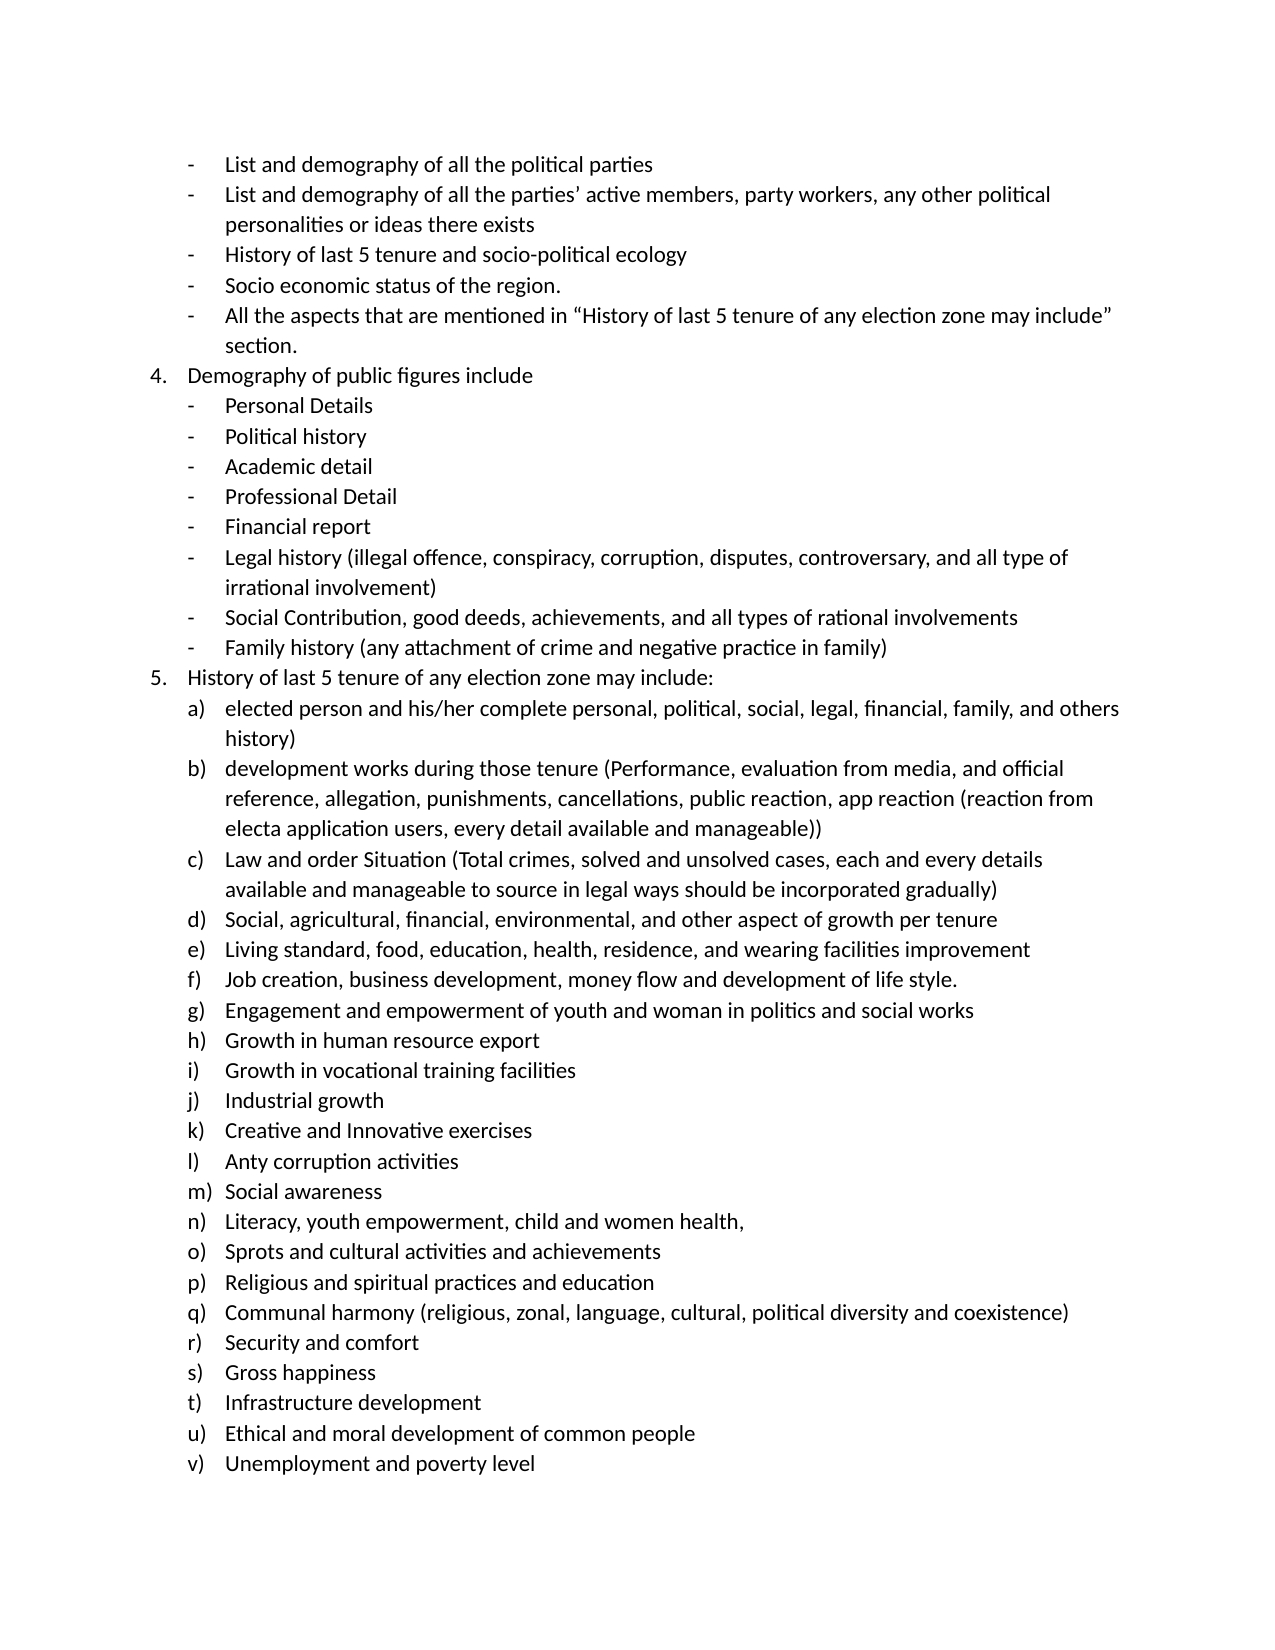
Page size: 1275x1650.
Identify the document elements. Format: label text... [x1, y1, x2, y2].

list Academic detail [187, 452, 1125, 480]
list Political history [187, 422, 1125, 450]
list Infrastructure development [187, 1388, 1125, 1417]
list Social, agricultural, financial, environmental, and other aspect of growth per tenure [187, 905, 1125, 933]
list Social awareness [187, 1177, 1125, 1205]
list Social Contribution, good deeds, achievements, and all types of rational involvements [187, 603, 1125, 631]
list Religious and spiritual practices and education [187, 1268, 1125, 1296]
list Demography of public figures include [150, 361, 1125, 389]
list development works during those tenure (Performance, evaluation from media, and official reference, allegation, punishments, cancellations, public reaction, app reaction (reaction from electa application users, every detail available and manageable)) [187, 754, 1125, 843]
list elected person and his/her complete personal, political, social, legal, financial, family, and others history) [187, 694, 1125, 752]
list Growth in vocational training facilities [187, 1056, 1125, 1084]
list Security and comfort [187, 1328, 1125, 1356]
list Family history (any attachment of crime and negative practice in family) [187, 633, 1125, 661]
list Financial report [187, 512, 1125, 541]
list Creative and Innovative exercises [187, 1117, 1125, 1145]
list List and demography of all the political parties [187, 150, 1125, 178]
list Sprots and cultural activities and achievements [187, 1237, 1125, 1266]
list Job creation, business development, money flow and development of life style. [187, 966, 1125, 994]
list List and demography of all the parties’ active members, party workers, any other political personalities or ideas there exists [187, 180, 1125, 238]
list Professional Detail [187, 482, 1125, 510]
list All the aspects that are mentioned in “History of last 5 tenure of any election zone may include” section. [187, 301, 1125, 359]
list Legal history (illegal offence, conspiracy, corruption, disputes, controversary, and all type of irrational involvement) [187, 543, 1125, 601]
list Communal harmony (religious, zonal, language, cultural, political diversity and coexistence) [187, 1298, 1125, 1326]
list Personal Details [187, 392, 1125, 420]
list Ethical and moral development of common people [187, 1419, 1125, 1447]
list Engagement and empowerment of youth and woman in politics and social works [187, 996, 1125, 1024]
list Growth in human resource export [187, 1026, 1125, 1054]
list Industrial growth [187, 1086, 1125, 1114]
list Unemployment and poverty level [187, 1449, 1125, 1477]
list History of last 5 tenure of any election zone may include: [150, 663, 1125, 692]
list Law and order Situation (Total crimes, solved and unsolved cases, each and every details available and manageable to source in legal ways should be incorporated gradually) [187, 845, 1125, 903]
list Socio economic status of the region. [187, 271, 1125, 299]
list History of last 5 tenure and socio-political ecology [187, 241, 1125, 269]
list Anty corruption activities [187, 1147, 1125, 1175]
list Living standard, food, education, health, residence, and wearing facilities improvement [187, 935, 1125, 963]
list Literacy, youth empowerment, child and women health, [187, 1207, 1125, 1235]
list Gross happiness [187, 1358, 1125, 1386]
